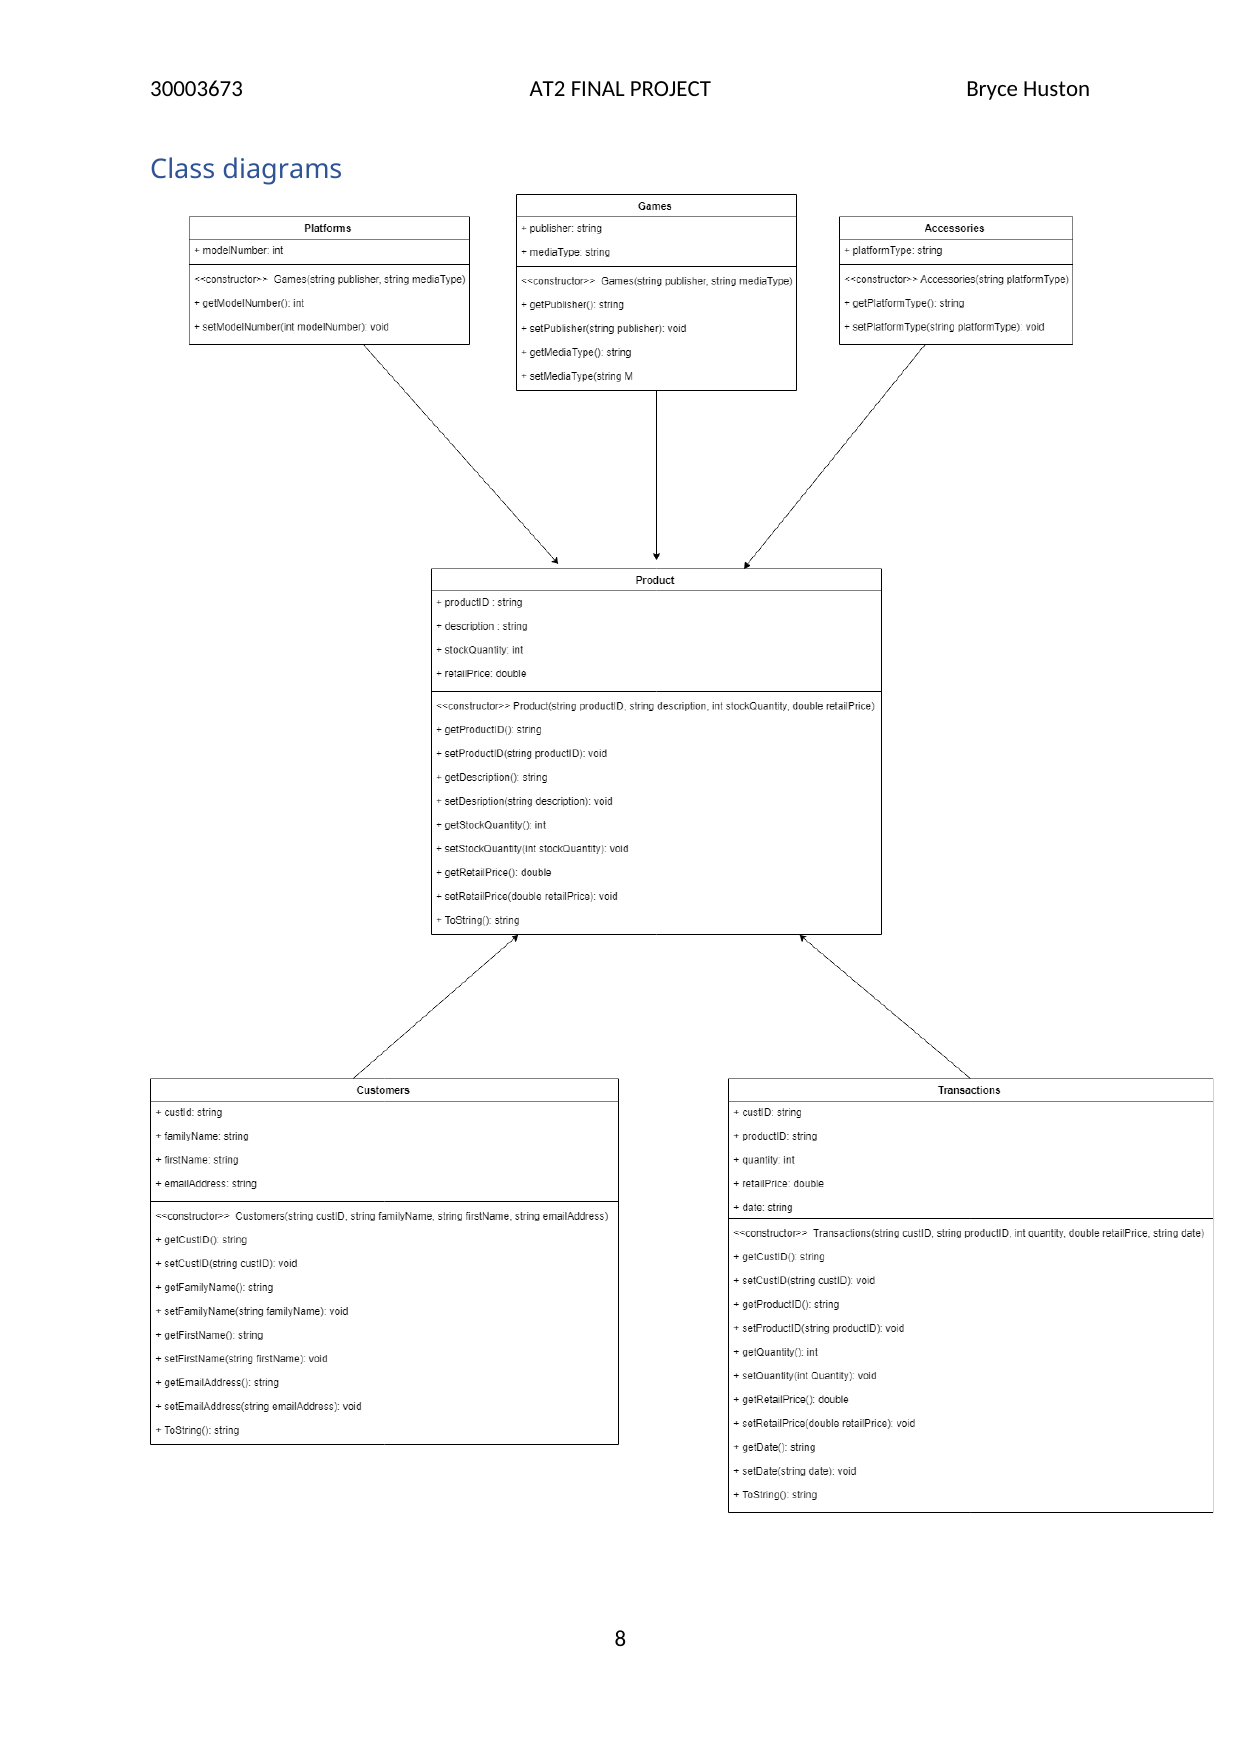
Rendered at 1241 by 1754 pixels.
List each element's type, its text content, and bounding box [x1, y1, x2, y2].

picture [150, 194, 1214, 1515]
subtitle Class diagrams [150, 150, 1090, 187]
